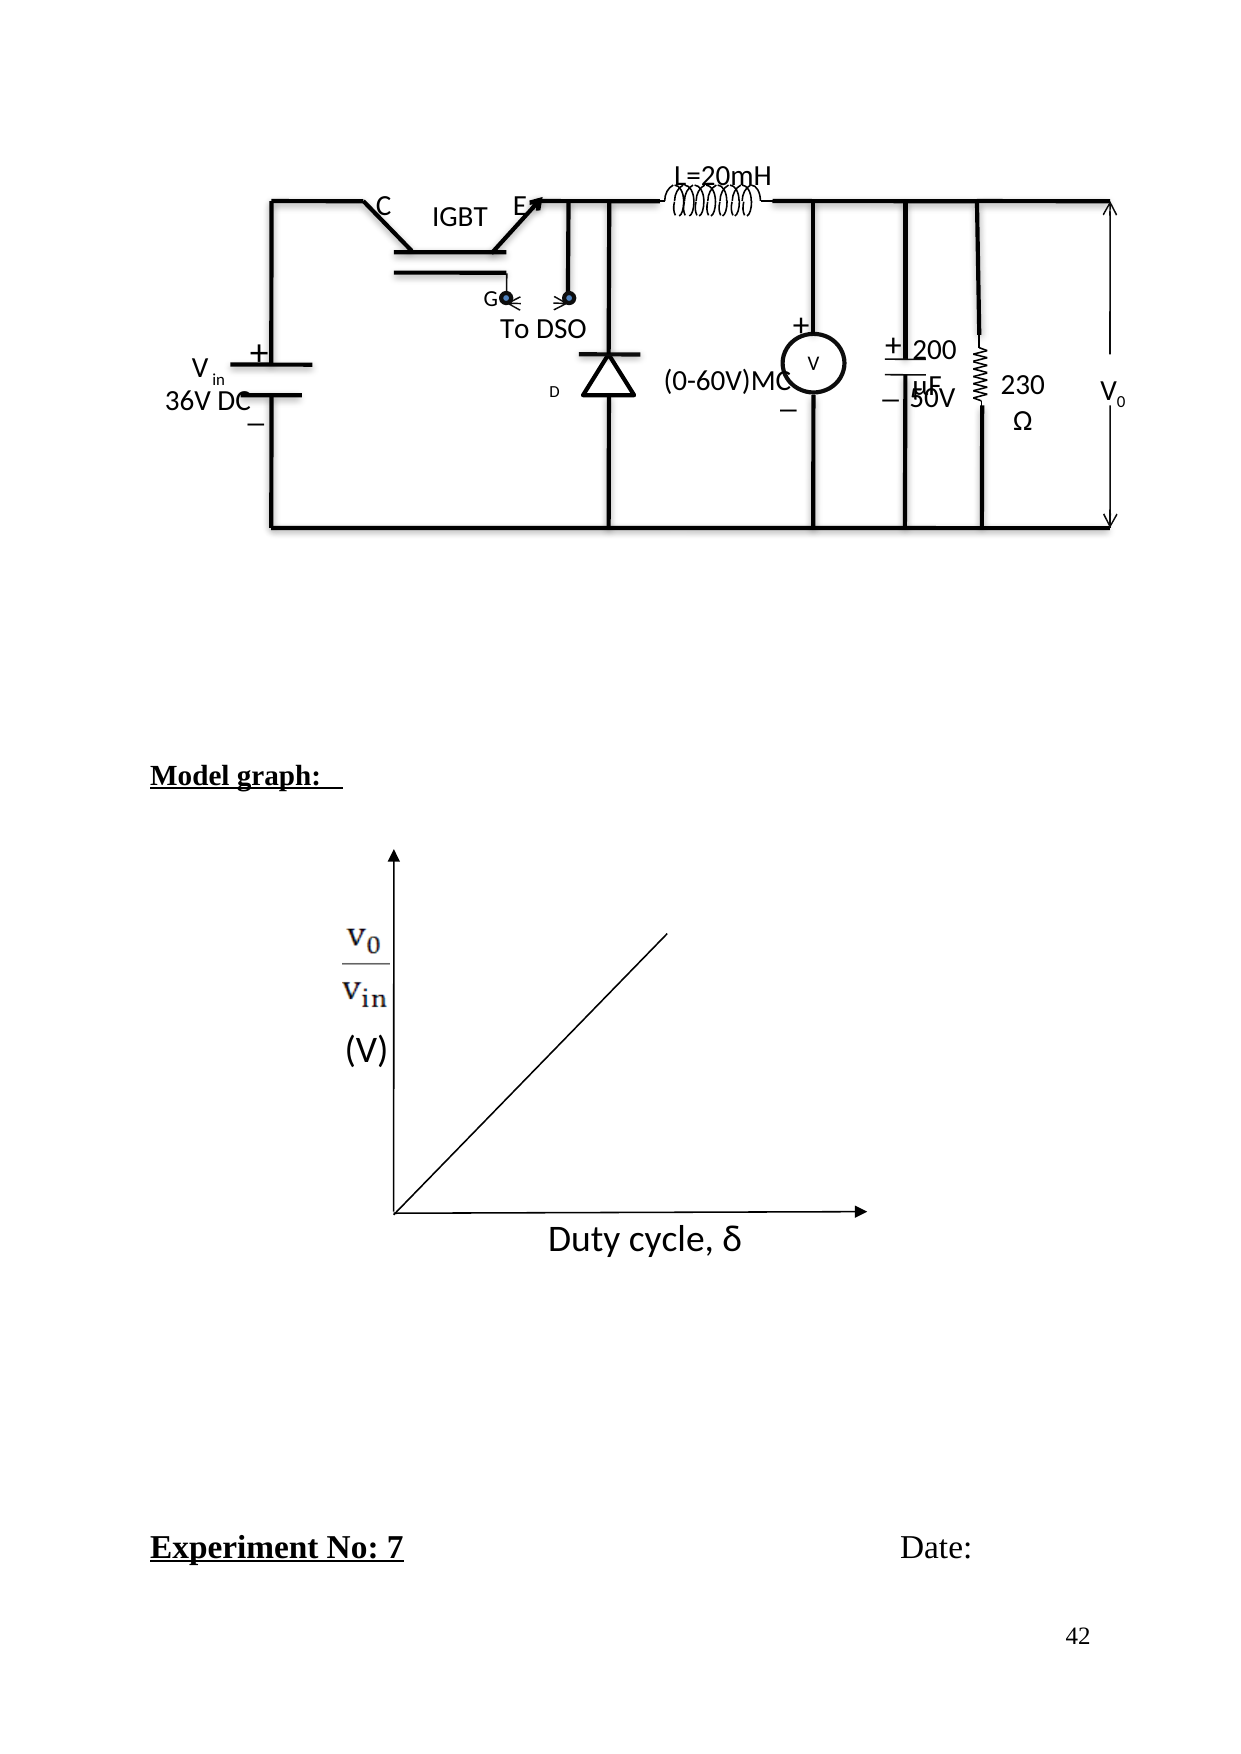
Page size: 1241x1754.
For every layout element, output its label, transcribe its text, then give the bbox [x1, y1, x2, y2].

text Experiment No: 7 Date: [150, 1527, 1090, 1566]
text Model graph: [150, 758, 1090, 792]
picture [342, 924, 390, 1009]
